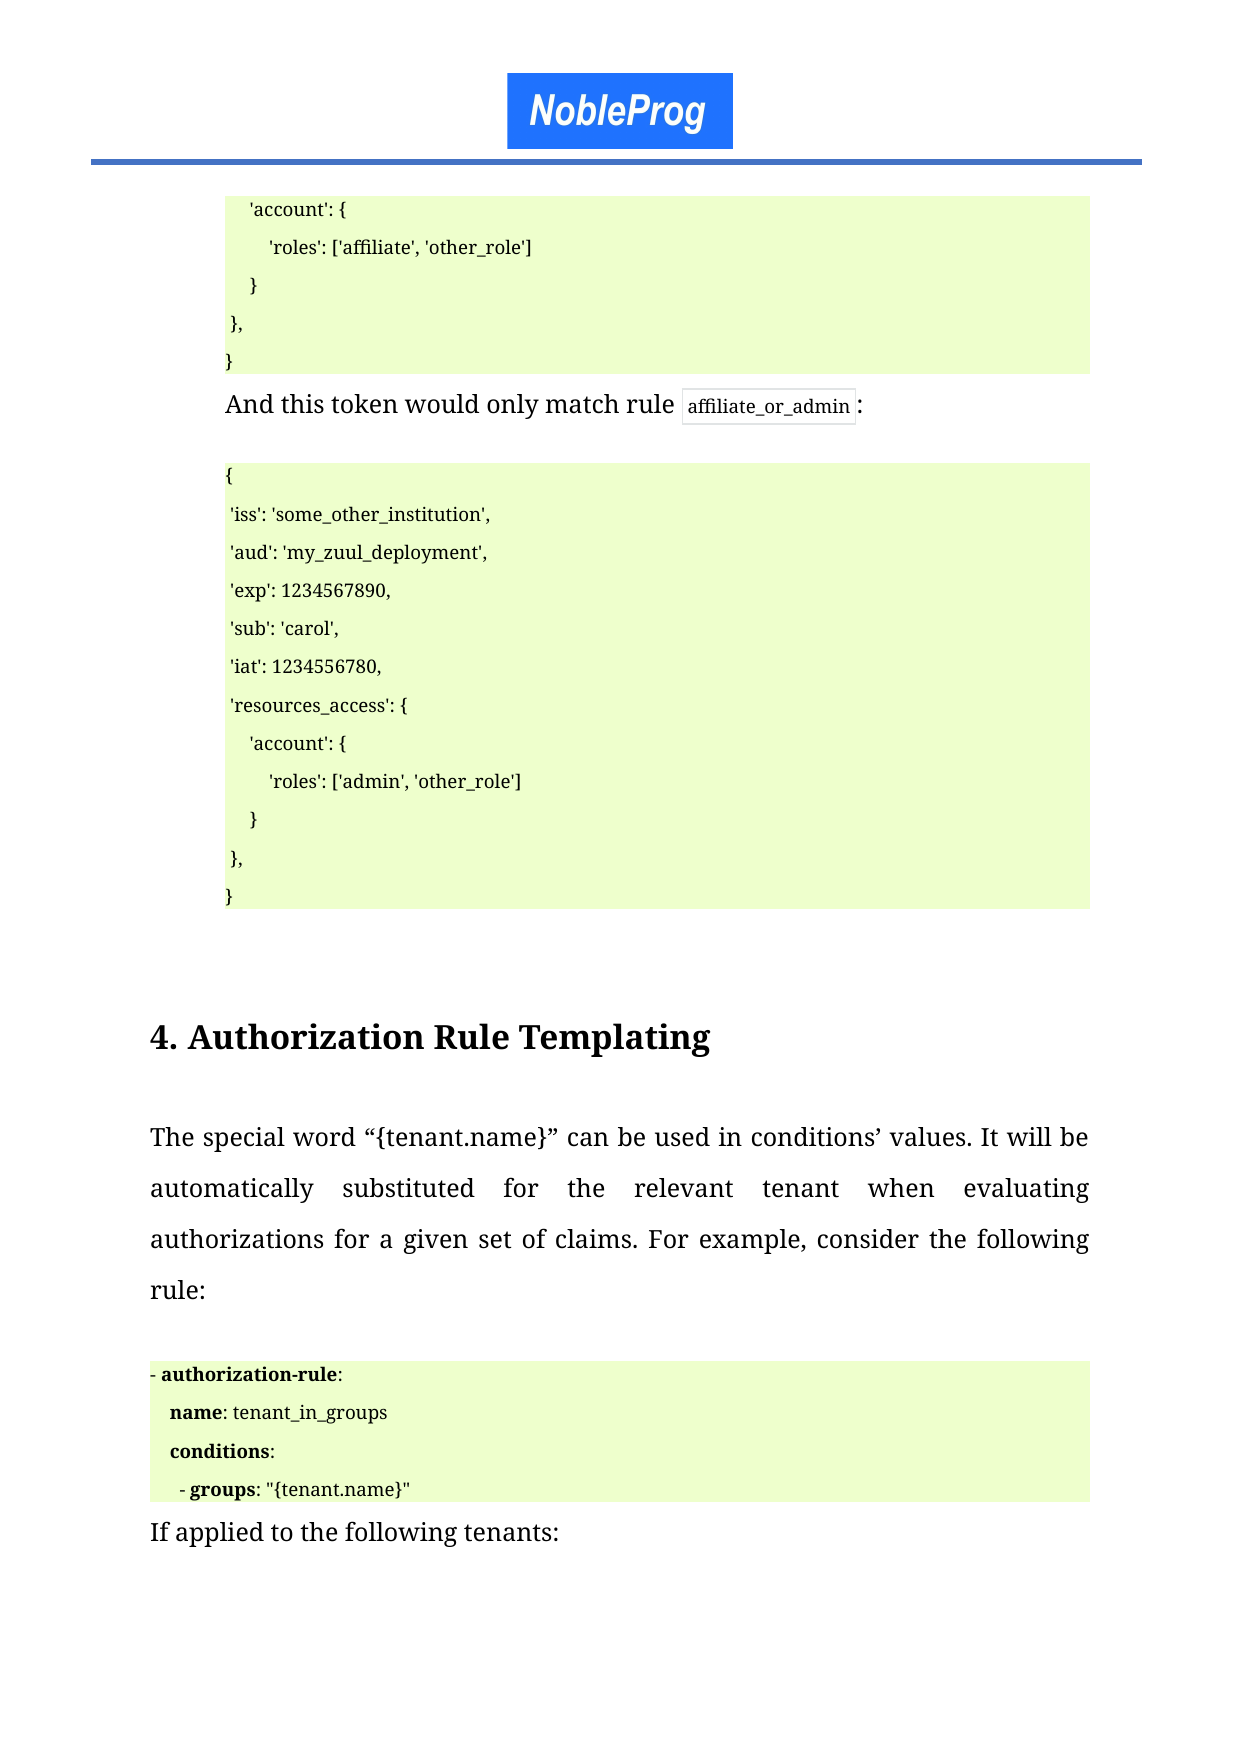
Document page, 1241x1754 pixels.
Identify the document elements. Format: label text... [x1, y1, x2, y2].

text The special word “{tenant.name}” can be used in conditions’ values. It will be automatically substituted for the relevant tenant when evaluating authorizations for a given set of claims. For example, consider the following rule: [150, 1120, 1090, 1307]
text }, [225, 311, 1090, 336]
text 'iss': 'some_other_institution', [225, 501, 1090, 526]
text 'sub': 'carol', [225, 616, 1090, 641]
text 'iat': 1234556780, [225, 654, 1090, 679]
text { [225, 463, 1090, 488]
text 'exp': 1234567890, [225, 577, 1090, 603]
text } [225, 807, 1090, 832]
text 'account': { [225, 730, 1090, 756]
picture [507, 73, 733, 149]
subtitle Authorization Rule Templating [150, 1014, 1090, 1059]
text 'resources_access': { [225, 692, 1090, 717]
text }, [225, 845, 1090, 870]
text If applied to the following tenants: [150, 1514, 1090, 1548]
text } [225, 272, 1090, 298]
text } [225, 349, 1090, 374]
text 'account': { [225, 196, 1090, 221]
text 'aud': 'my_zuul_deployment', [225, 539, 1090, 564]
text } [225, 883, 1090, 909]
text - groups: "{tenant.name}" [150, 1476, 1090, 1502]
text And this token would only match rule affiliate_or_admin: [225, 387, 855, 425]
text name: tenant_in_groups [150, 1400, 1090, 1425]
text 'roles': ['affiliate', 'other_role'] [225, 234, 1090, 259]
text - authorization-rule: [150, 1361, 1090, 1387]
text 'roles': ['admin', 'other_role'] [225, 768, 1090, 794]
text conditions: [150, 1438, 1090, 1463]
text And this token would only match rule affiliate_or_admin: [856, 387, 1090, 425]
